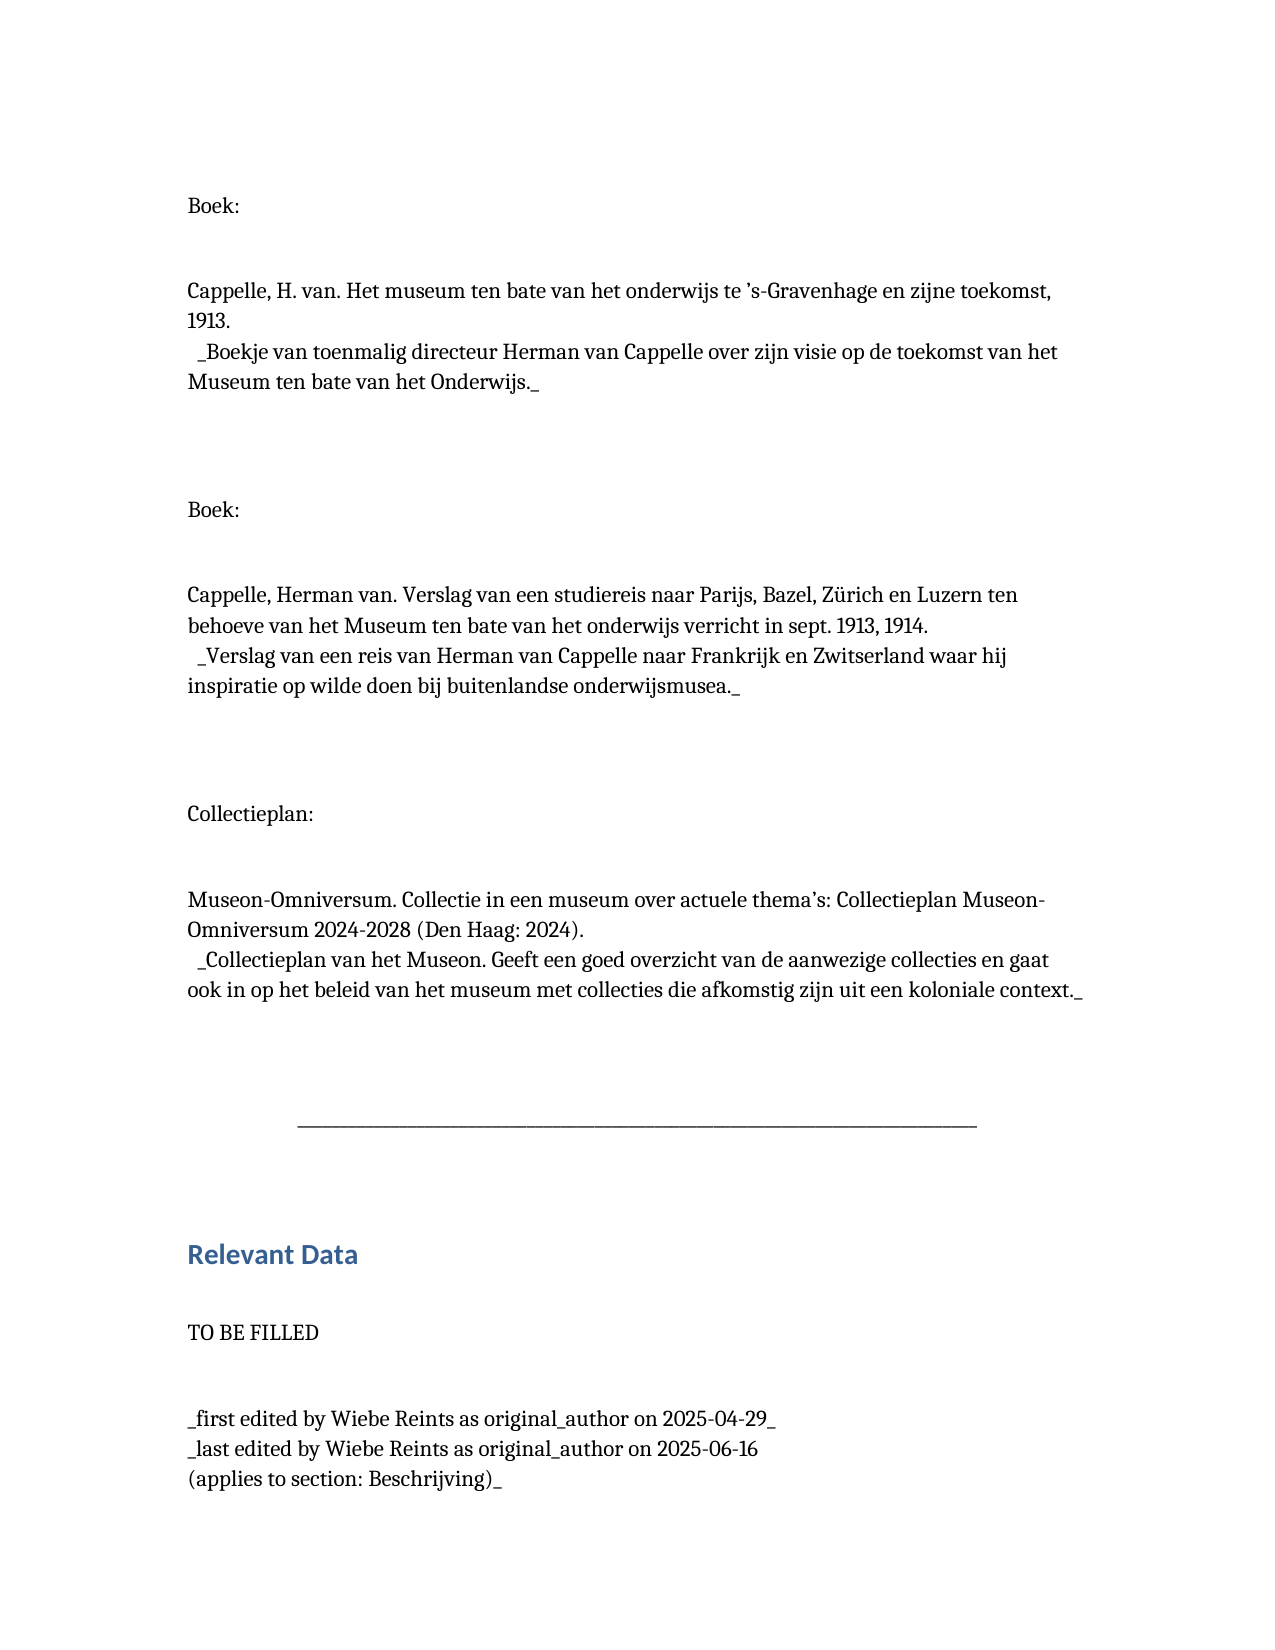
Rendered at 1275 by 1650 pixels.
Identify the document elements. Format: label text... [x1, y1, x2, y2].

text Cappelle, H. van. Het museum ten bate van het onderwijs te ’s-Gravenhage en zijne toekomst, 1913. _Boekje van toenmalig directeur Herman van Cappelle over zijn visie op de toekomst van het Museum ten bate van het Onderwijs._ [187, 278, 1087, 395]
text _first edited by Wiebe Reints as original_author on 2025-04-29_ _last edited by Wiebe Reints as original_author on 2025-06-16 (applies to section: Beschrijving)_ [187, 1406, 1087, 1492]
text Cappelle, Herman van. Verslag van een studiereis naar Parijs, Bazel, Zürich en Luzern ten behoeve van het Museum ten bate van het onderwijs verricht in sept. 1913, 1914. _Verslag van een reis van Herman van Cappelle naar Frankrijk en Zwitserland waar hij inspiratie op wilde doen bij buitenlandse onderwijsmusea._ [187, 582, 1087, 699]
text Museon-Omniversum. Collectie in een museum over actuele thema’s: Collectieplan Museon-Omniversum 2024-2028 (Den Haag: 2024). _Collectieplan van het Museon. Geeft een goed overzicht van de aanwezige collecties en gaat ook in op het beleid van het museum met collecties die afkomstig zijn uit een koloniale context._ [187, 886, 1087, 1003]
text Boek: [187, 497, 1087, 523]
subtitle Relevant Data [187, 1236, 1087, 1272]
text Collectieplan: [187, 801, 1087, 827]
text ________________________________________________________________________________ [187, 1105, 1087, 1132]
text Boek: [187, 193, 1087, 219]
text TO BE FILLED [187, 1320, 1087, 1346]
